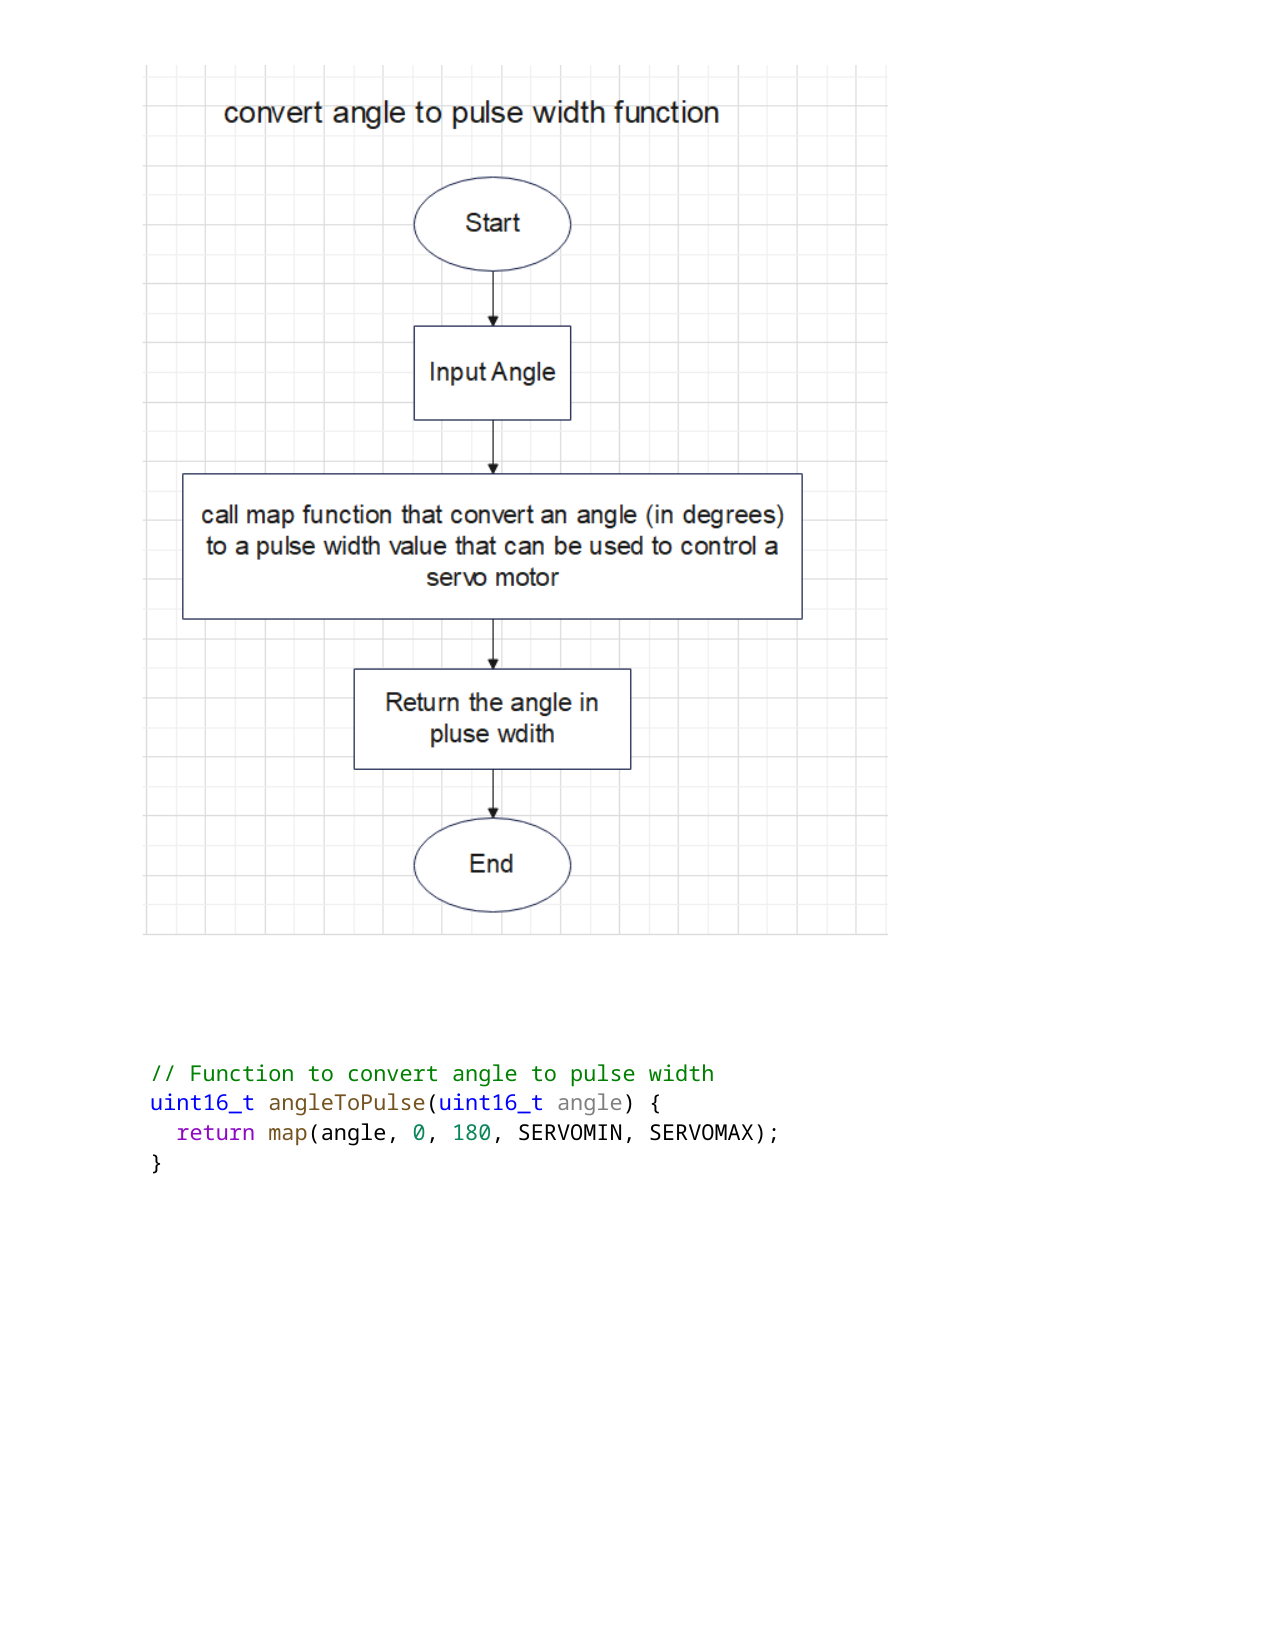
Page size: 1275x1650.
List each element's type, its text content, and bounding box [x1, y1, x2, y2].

text uint16_t angleToPulse(uint16_t angle) { [150, 1087, 1125, 1117]
text } [150, 1147, 1125, 1177]
text // Function to convert angle to pulse width [150, 1057, 1125, 1087]
picture [141, 65, 889, 939]
text return map(angle, 0, 180, SERVOMIN, SERVOMAX); [150, 1117, 1125, 1147]
